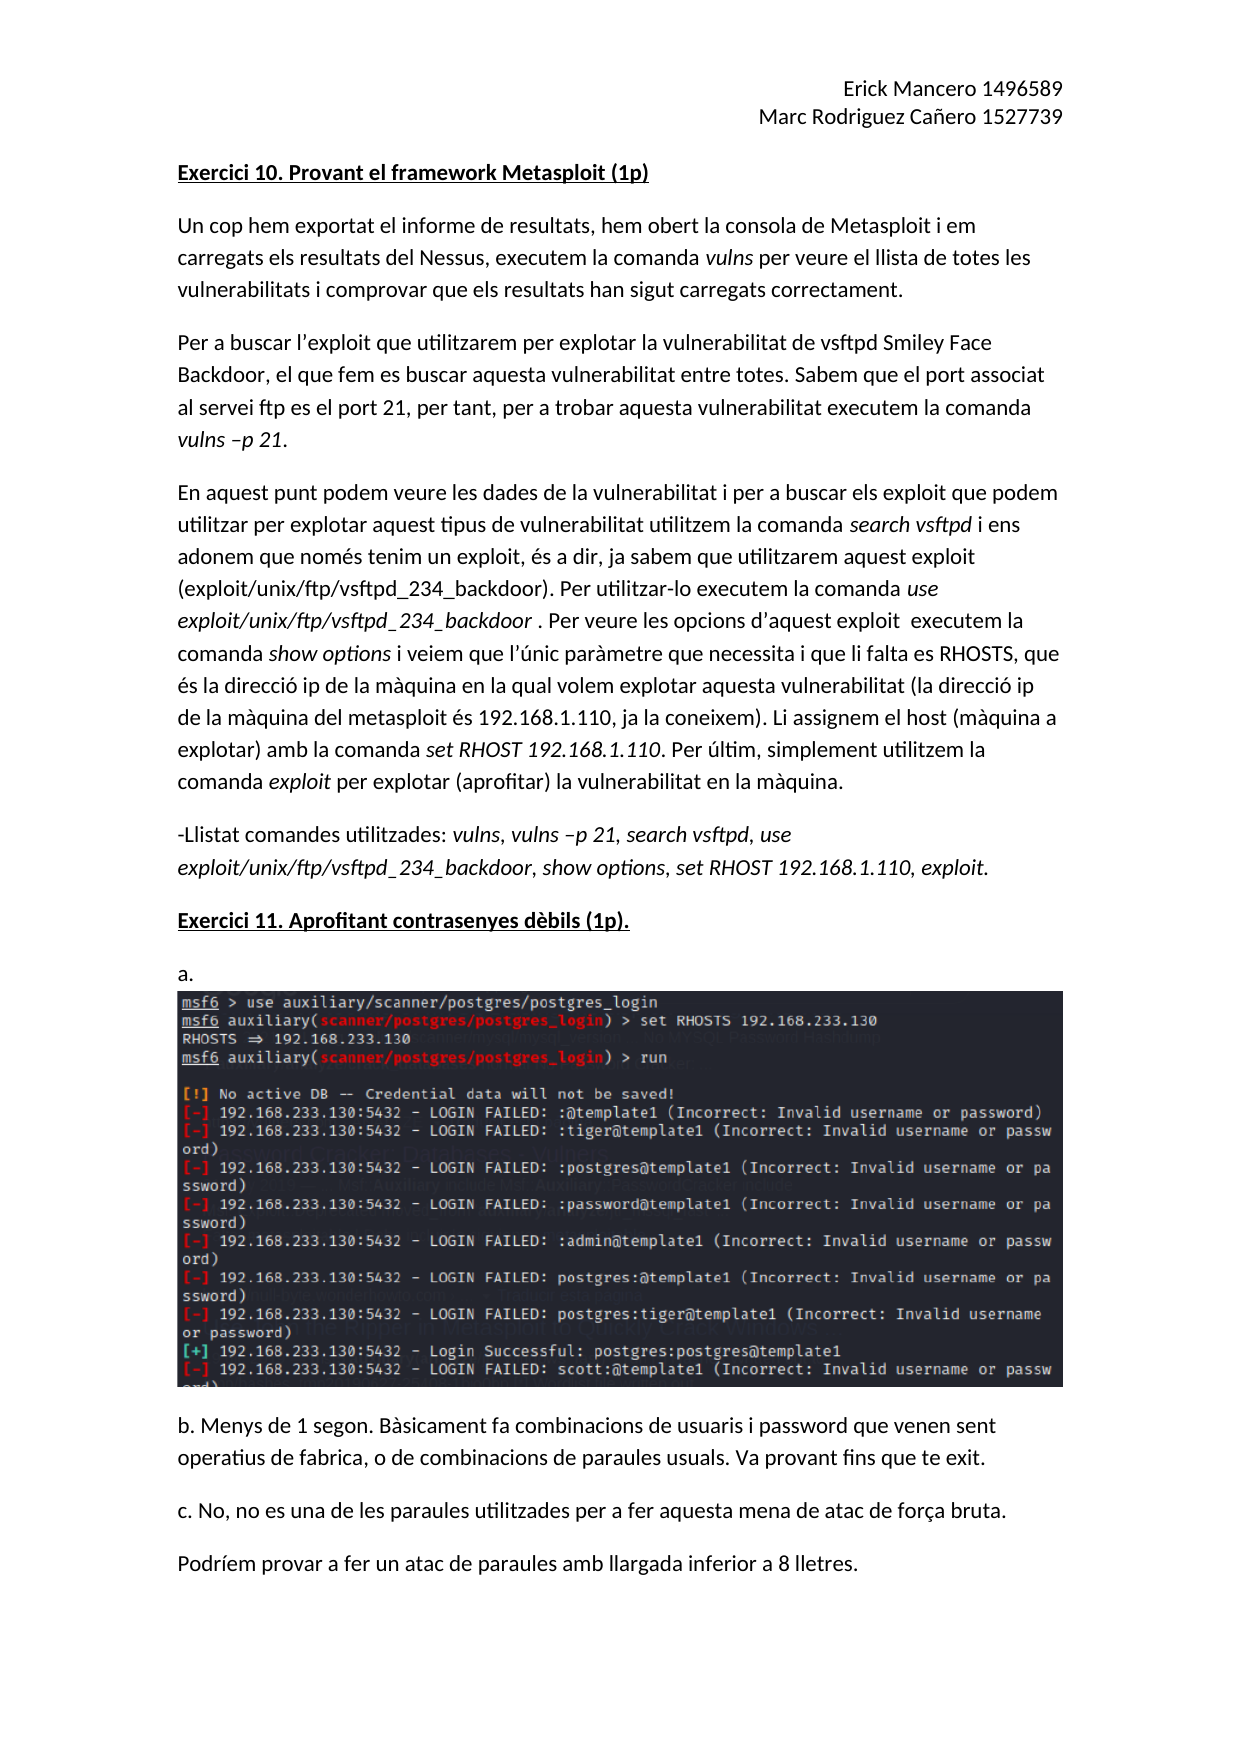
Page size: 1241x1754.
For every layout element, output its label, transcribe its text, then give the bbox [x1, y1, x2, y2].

text b. Menys de 1 segon. Bàsicament fa combinacions de usuaris i password que venen sent operatius de fabrica, o de combinacions de paraules usuals. Va provant fins que te exit. [177, 1411, 1063, 1472]
text Un cop hem exportat el informe de resultats, hem obert la consola de Metasploit i em carregats els resultats del Nessus, executem la comanda vulns per veure el llista de totes les vulnerabilitats i comprovar que els resultats han sigut carregats correctament. [177, 211, 1063, 303]
text Exercici 10. Provant el framework Metasploit (1p) [177, 158, 1063, 186]
text -Llistat comandes utilitzades: vulns, vulns –p 21, search vsftpd, use exploit/unix/ftp/vsftpd_234_backdoor, show options, set RHOST 192.168.1.110, exploit. [177, 821, 1063, 881]
text Podríem provar a fer un atac de paraules amb llargada inferior a 8 lletres. [177, 1549, 1063, 1578]
text a. [177, 959, 1063, 991]
text Exercici 11. Aprofitant contrasenyes dèbils (1p). [177, 906, 1063, 934]
picture [177, 991, 1063, 1387]
text En aquest punt podem veure les dades de la vulnerabilitat i per a buscar els exploit que podem utilitzar per explotar aquest tipus de vulnerabilitat utilitzem la comanda search vsftpd i ens adonem que només tenim un exploit, és a dir, ja sabem que utilitzarem aquest exploit (exploit/unix/ftp/vsftpd_234_backdoor). Per utilitzar-lo executem la comanda use exploit/unix/ftp/vsftpd_234_backdoor . Per veure les opcions d’aquest exploit executem la comanda show options i veiem que l’únic paràmetre que necessita i que li falta es RHOSTS, que és la direcció ip de la màquina en la qual volem explotar aquesta vulnerabilitat (la direcció ip de la màquina del metasploit és 192.168.1.110, ja la coneixem). Li assignem el host (màquina a explotar) amb la comanda set RHOST 192.168.1.110. Per últim, simplement utilitzem la comanda exploit per explotar (aprofitar) la vulnerabilitat en la màquina. [177, 478, 1063, 796]
text Per a buscar l’exploit que utilitzarem per explotar la vulnerabilitat de vsftpd Smiley Face Backdoor, el que fem es buscar aquesta vulnerabilitat entre totes. Sabem que el port associat al servei ftp es el port 21, per tant, per a trobar aquesta vulnerabilitat executem la comanda vulns –p 21. [177, 328, 1063, 453]
text c. No, no es una de les paraules utilitzades per a fer aquesta mena de atac de força bruta. [177, 1497, 1063, 1524]
